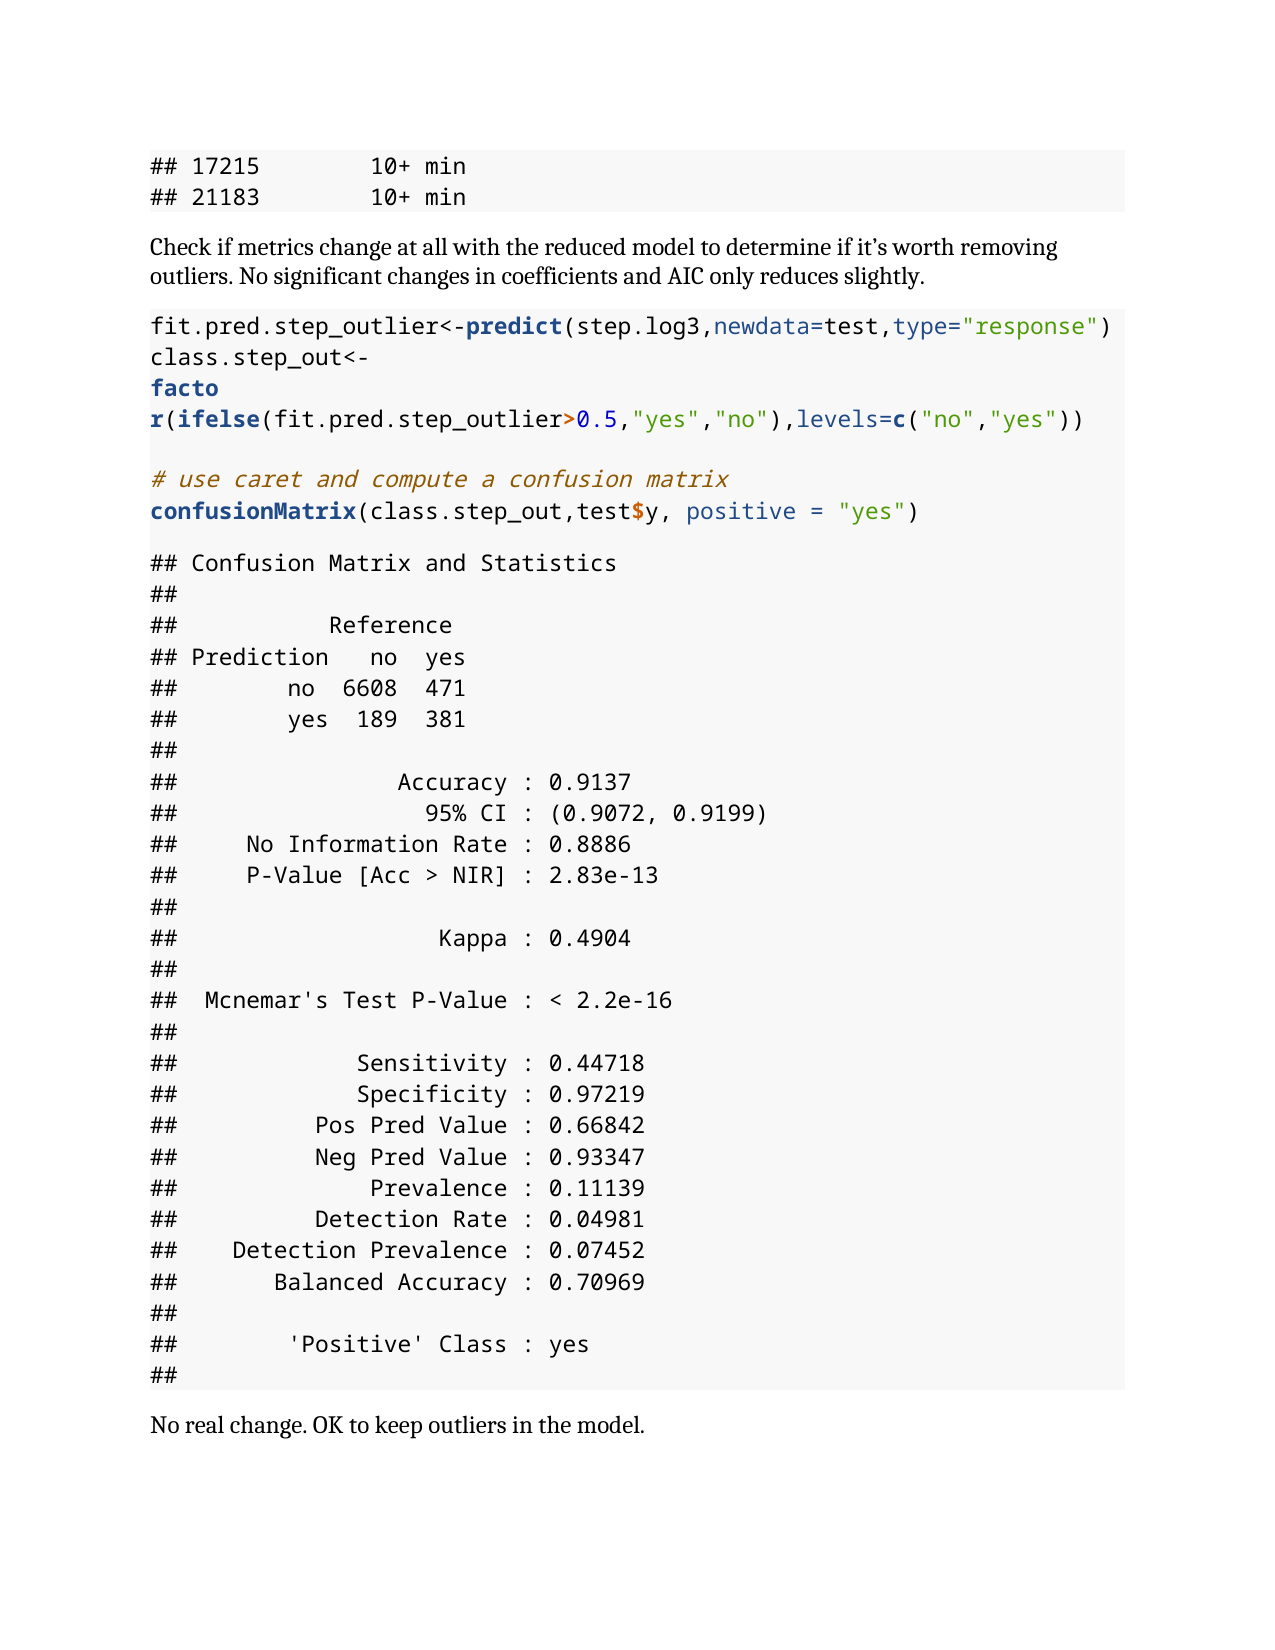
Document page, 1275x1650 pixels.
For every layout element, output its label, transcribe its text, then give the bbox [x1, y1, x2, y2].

text No real change. OK to keep outliers in the model. [150, 1411, 1125, 1440]
text Check if metrics change at all with the reduced model to determine if it’s worth removing outliers. No significant changes in coefficients and AIC only reduces slightly. [150, 233, 1125, 291]
text ## Confusion Matrix and Statistics ## ## Reference ## Prediction no yes ## no 6608 471 ## yes 189 381 ## ## Accuracy : 0.9137 ## 95% CI : (0.9072, 0.9199) ## No Information Rate : 0.8886 ## P-Value [Acc > NIR] : 2.83e-13 ## ## Kappa : 0.4904 ## ## Mcnemar's Test P-Value : < 2.2e-16 ## ## Sensitivity : 0.44718 ## Specificity : 0.97219 ## Pos Pred Value : 0.66842 ## Neg Pred Value : 0.93347 ## Prevalence : 0.11139 ## Detection Rate : 0.04981 ## Detection Prevalence : 0.07452 ## Balanced Accuracy : 0.70969 ## ## 'Positive' Class : yes ## [150, 547, 1125, 1390]
text fit.pred.step_outlier<-predict(step.log3,newdata=test,type="response") class.step_out<-factor(ifelse(fit.pred.step_outlier>0.5,"yes","no"),levels=c("no","yes")) # use caret and compute a confusion matrix confusionMatrix(class.step_out,test$y, positive = "yes") [150, 309, 1125, 526]
